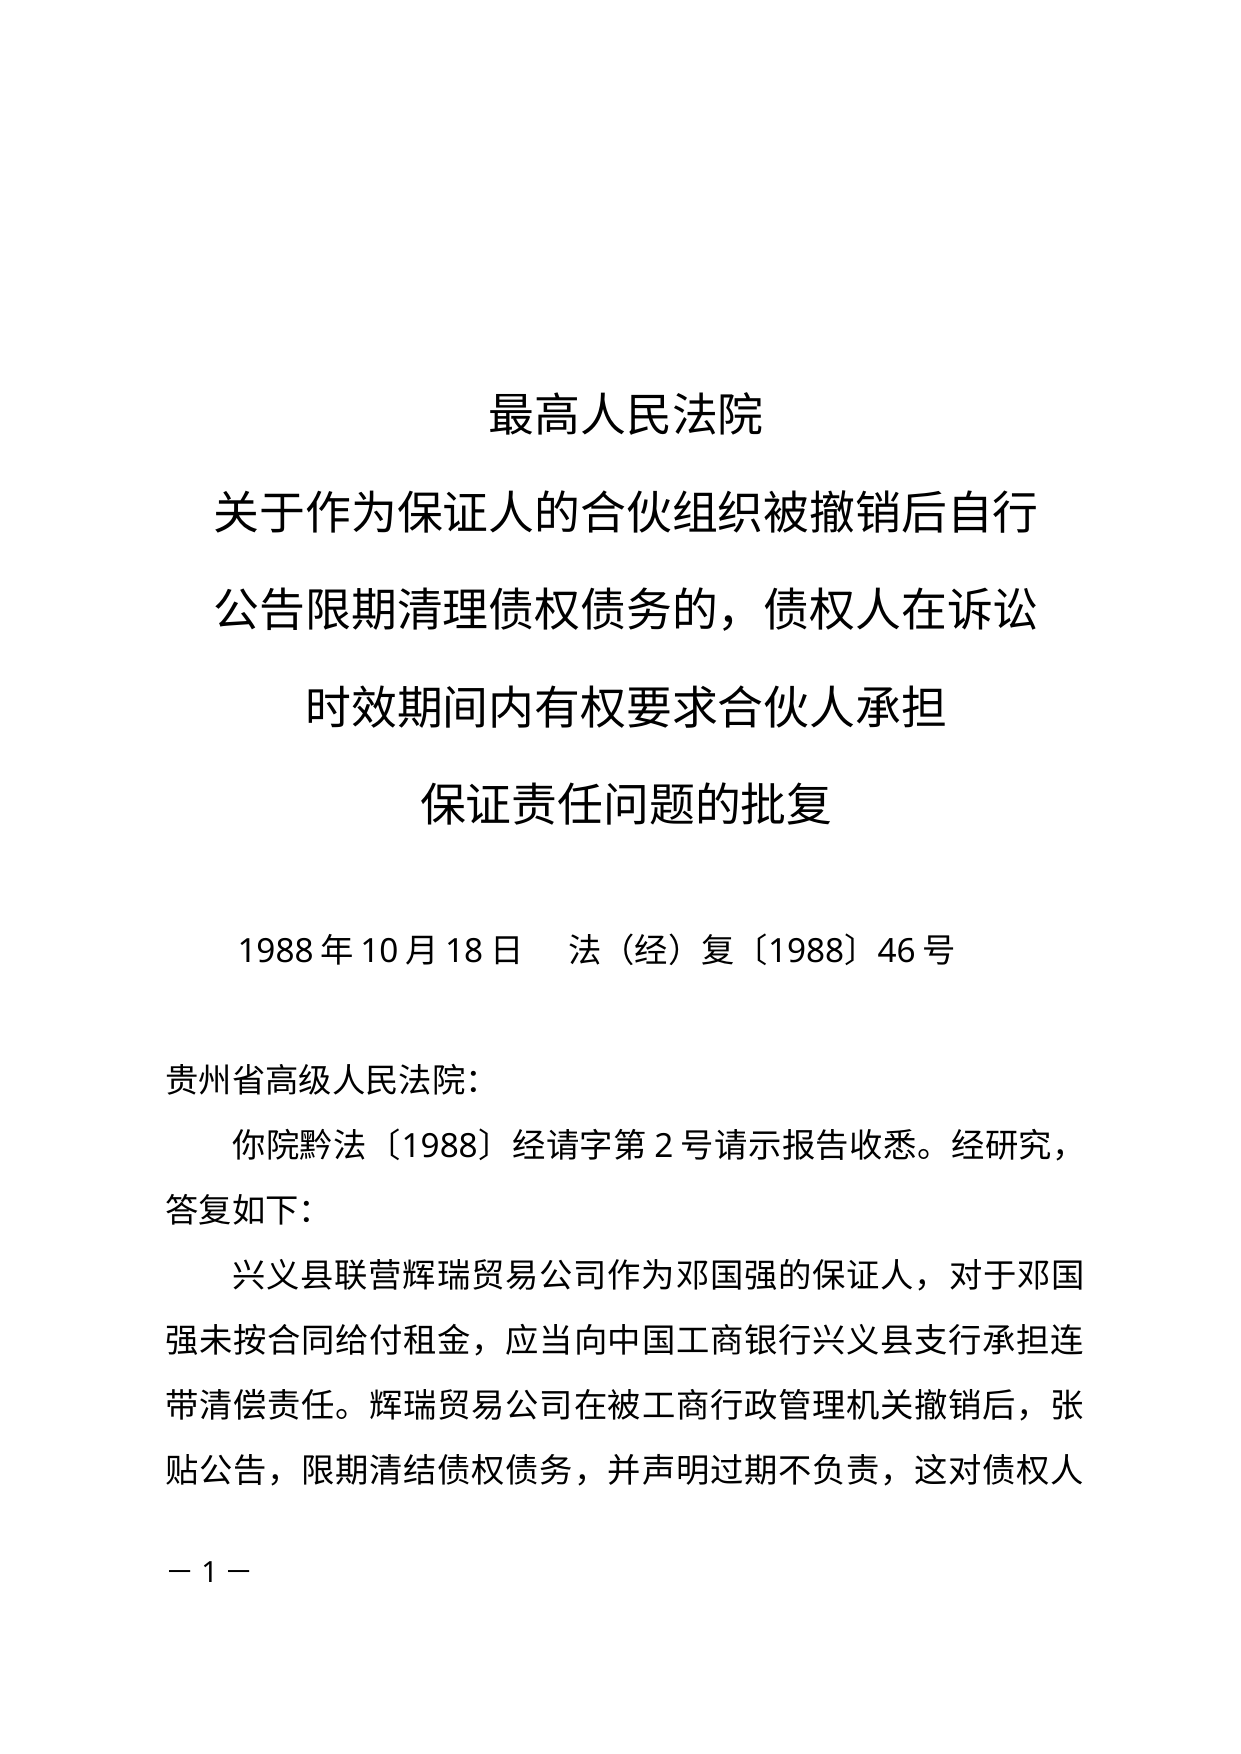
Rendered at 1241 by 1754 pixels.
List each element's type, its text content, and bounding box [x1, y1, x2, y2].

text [165, 1240, 1087, 1500]
text 保证责任问题的批复 [165, 753, 1087, 850]
text 关于作为保证人的合伙组织被撤销后自行 [165, 460, 1087, 558]
text 你院黔法〔1988〕经请字第2号请示报告收悉。经研究，答复如下： [165, 1110, 1087, 1240]
text 时效期间内有权要求合伙人承担 [165, 655, 1087, 753]
text 贵州省高级人民法院： [165, 1045, 1087, 1110]
text 1988年10月18日 法（经）复〔1988〕46号 [165, 915, 955, 980]
text 最高人民法院 [165, 363, 1087, 460]
text 公告限期清理债权债务的，债权人在诉讼 [165, 558, 1087, 655]
